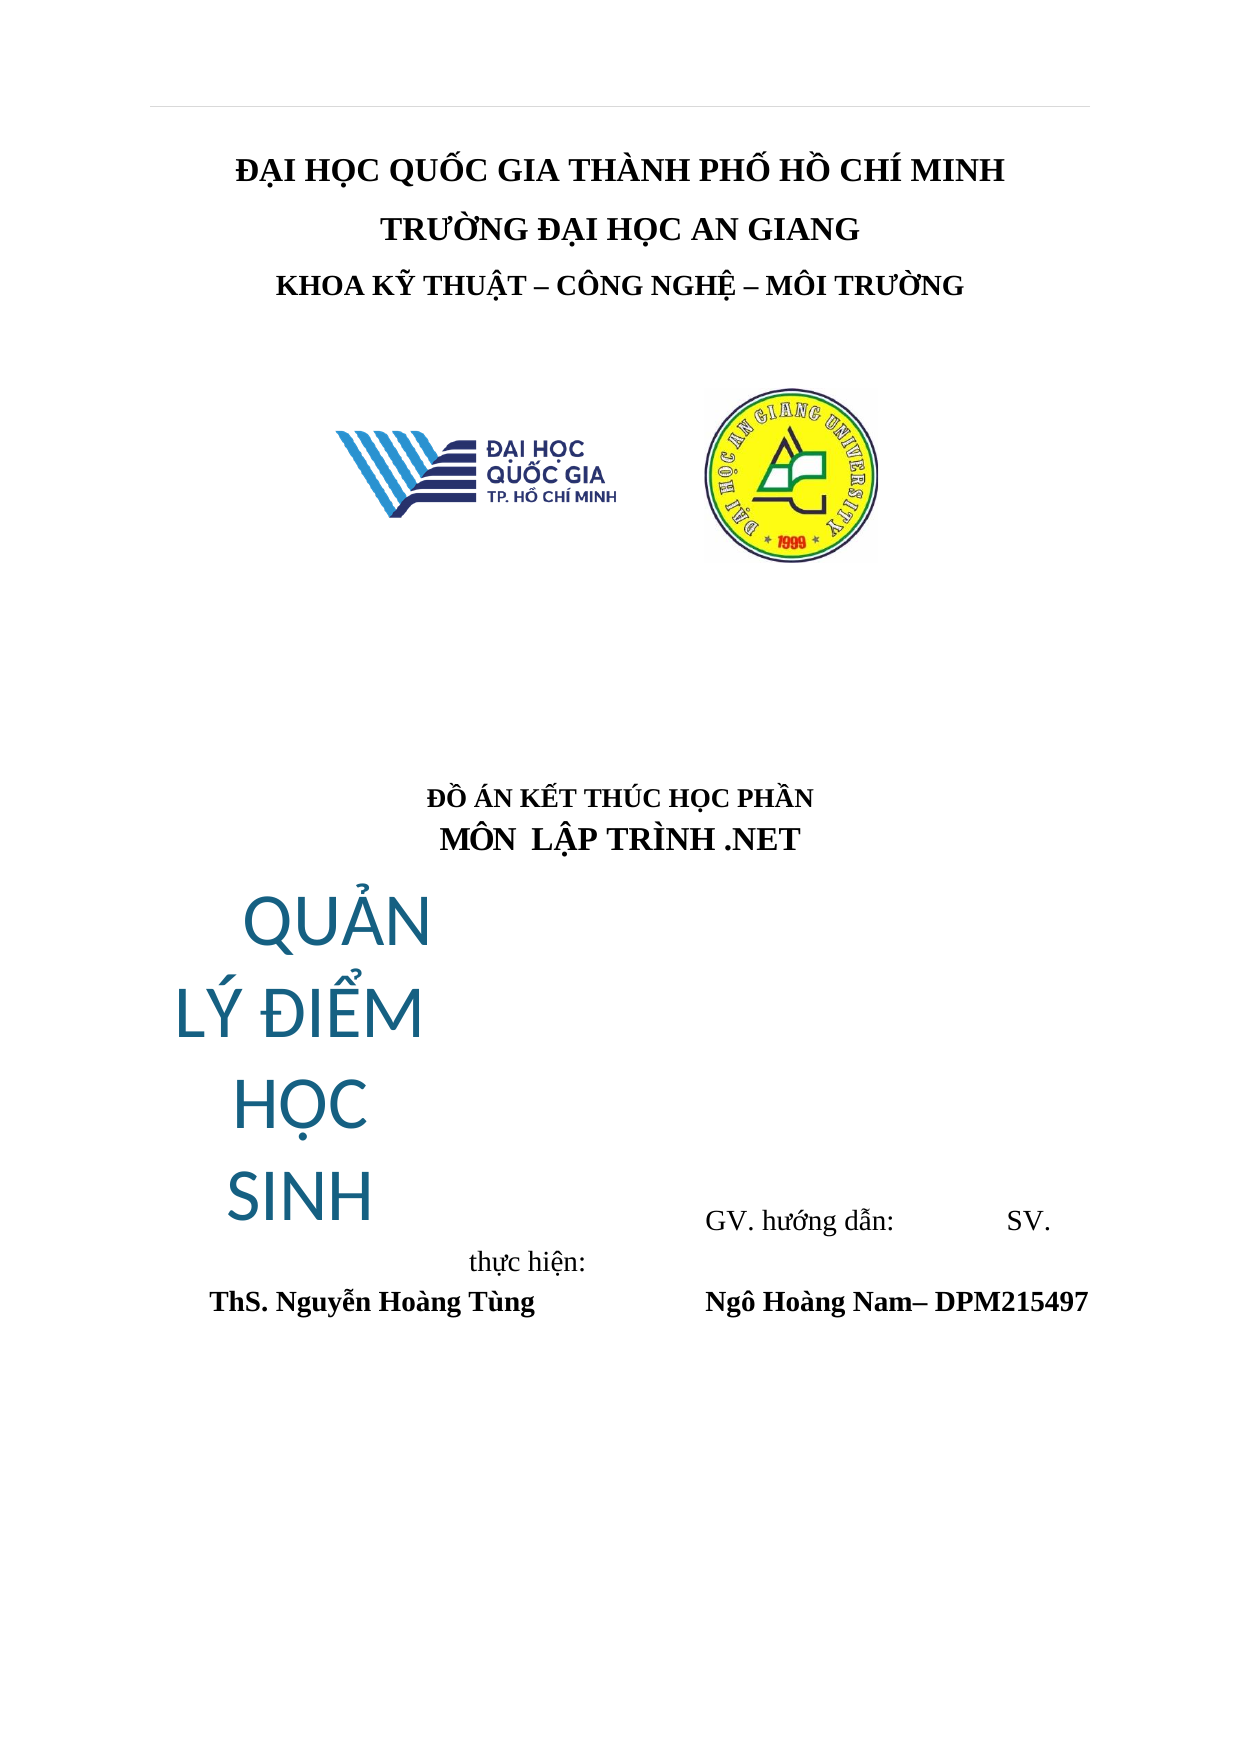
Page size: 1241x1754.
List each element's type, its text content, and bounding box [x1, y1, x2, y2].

text ThS. Nguyễn Hoàng Tùng Ngô Hoàng Nam– DPM215497 [150, 1284, 1090, 1317]
text ĐỒ ÁN KẾT THÚC HỌC PHẦN [150, 782, 1090, 813]
text KHOA KỸ THUẬT – CÔNG NGHỆ – MÔI TRƯỜNG [150, 268, 1090, 302]
text TRƯỜNG ĐẠI HỌC AN GIANG [150, 209, 1090, 247]
picture [322, 375, 628, 575]
text ĐẠI HỌC QUỐC GIA THÀNH PHỐ HỒ CHÍ MINH [150, 150, 1090, 188]
text MÔN LẬP TRÌNH .NET [150, 819, 1090, 858]
text GV. hướng dẫn: SV. thực hiện: [150, 1203, 1090, 1277]
picture [704, 388, 879, 563]
